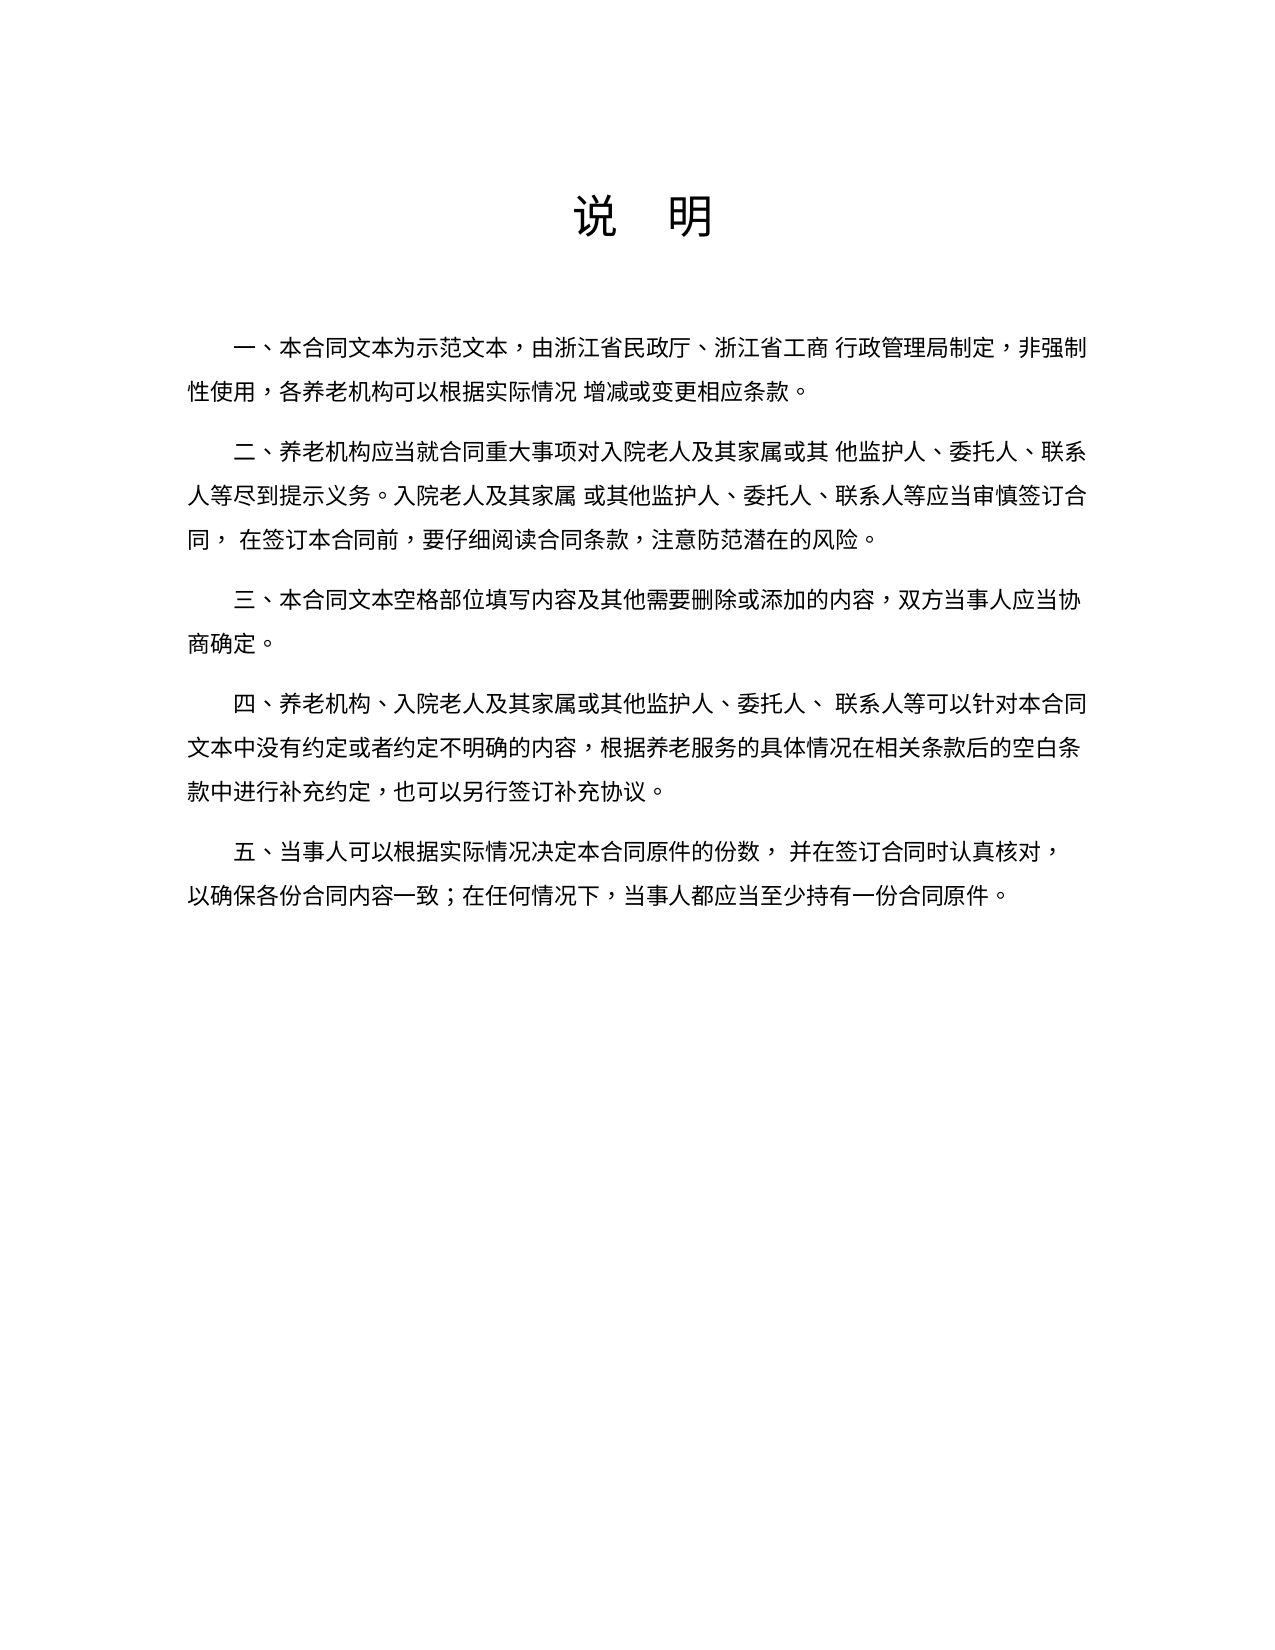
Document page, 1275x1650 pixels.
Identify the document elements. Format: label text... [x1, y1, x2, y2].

text 一、本合同文本为示范文本，由浙江省民政厅、浙江省工商 行政管理局制定，非强制性使用，各养老机构可以根据实际情况 增减或变更相应条款。 [187, 319, 1087, 407]
text 二、养老机构应当就合同重大事项对入院老人及其家属或其 他监护人、委托人、联系人等尽到提示义务。入院老人及其家属 或其他监护人、委托人、联系人等应当审慎签订合同， 在签订本合同前，要仔细阅读合同条款，注意防范潜在的风险。 [187, 424, 1087, 555]
text 五、当事人可以根据实际情况决定本合同原件的份数， 并在签订合同时认真核对， 以确保各份合同内容一致；在任何情况下，当事人都应当至少持有一份合同原件。 [187, 824, 1087, 911]
text 三、本合同文本空格部位填写内容及其他需要删除或添加的内容，双方当事人应当协商确定。 [187, 572, 1087, 659]
text 说 明 [187, 196, 1087, 242]
text 四、养老机构、入院老人及其家属或其他监护人、委托人、 联系人等可以针对本合同文本中没有约定或者约定不明确的内容，根据养老服务的具体情况在相关条款后的空白条款中进行补充约定，也可以另行签订补充协议。 [187, 676, 1087, 807]
